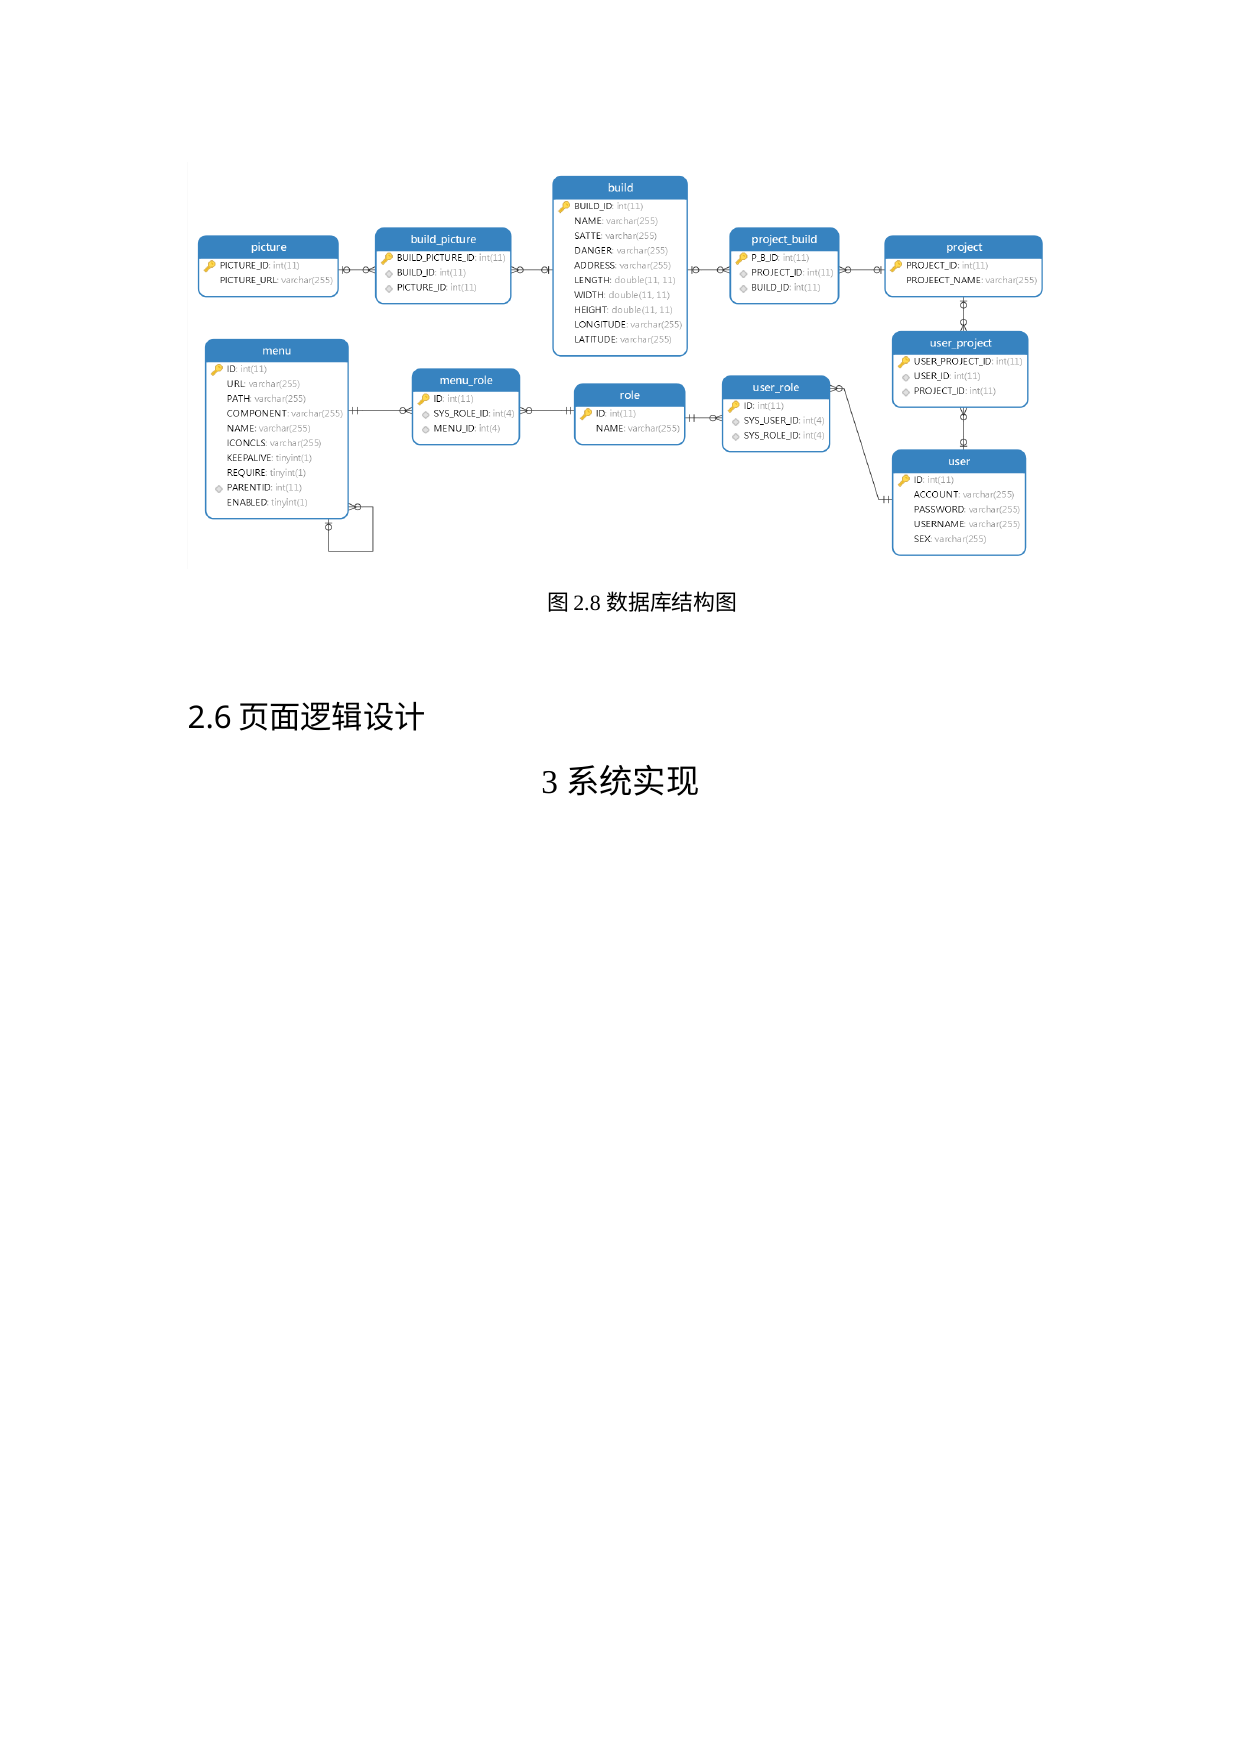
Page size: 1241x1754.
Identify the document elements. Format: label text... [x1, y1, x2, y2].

subtitle 3 系统实现 [187, 747, 1053, 812]
text 图2.8 数据库结构图 [187, 584, 1053, 617]
text 2.6页面逻辑设计 [187, 682, 1053, 747]
picture [187, 162, 1053, 569]
